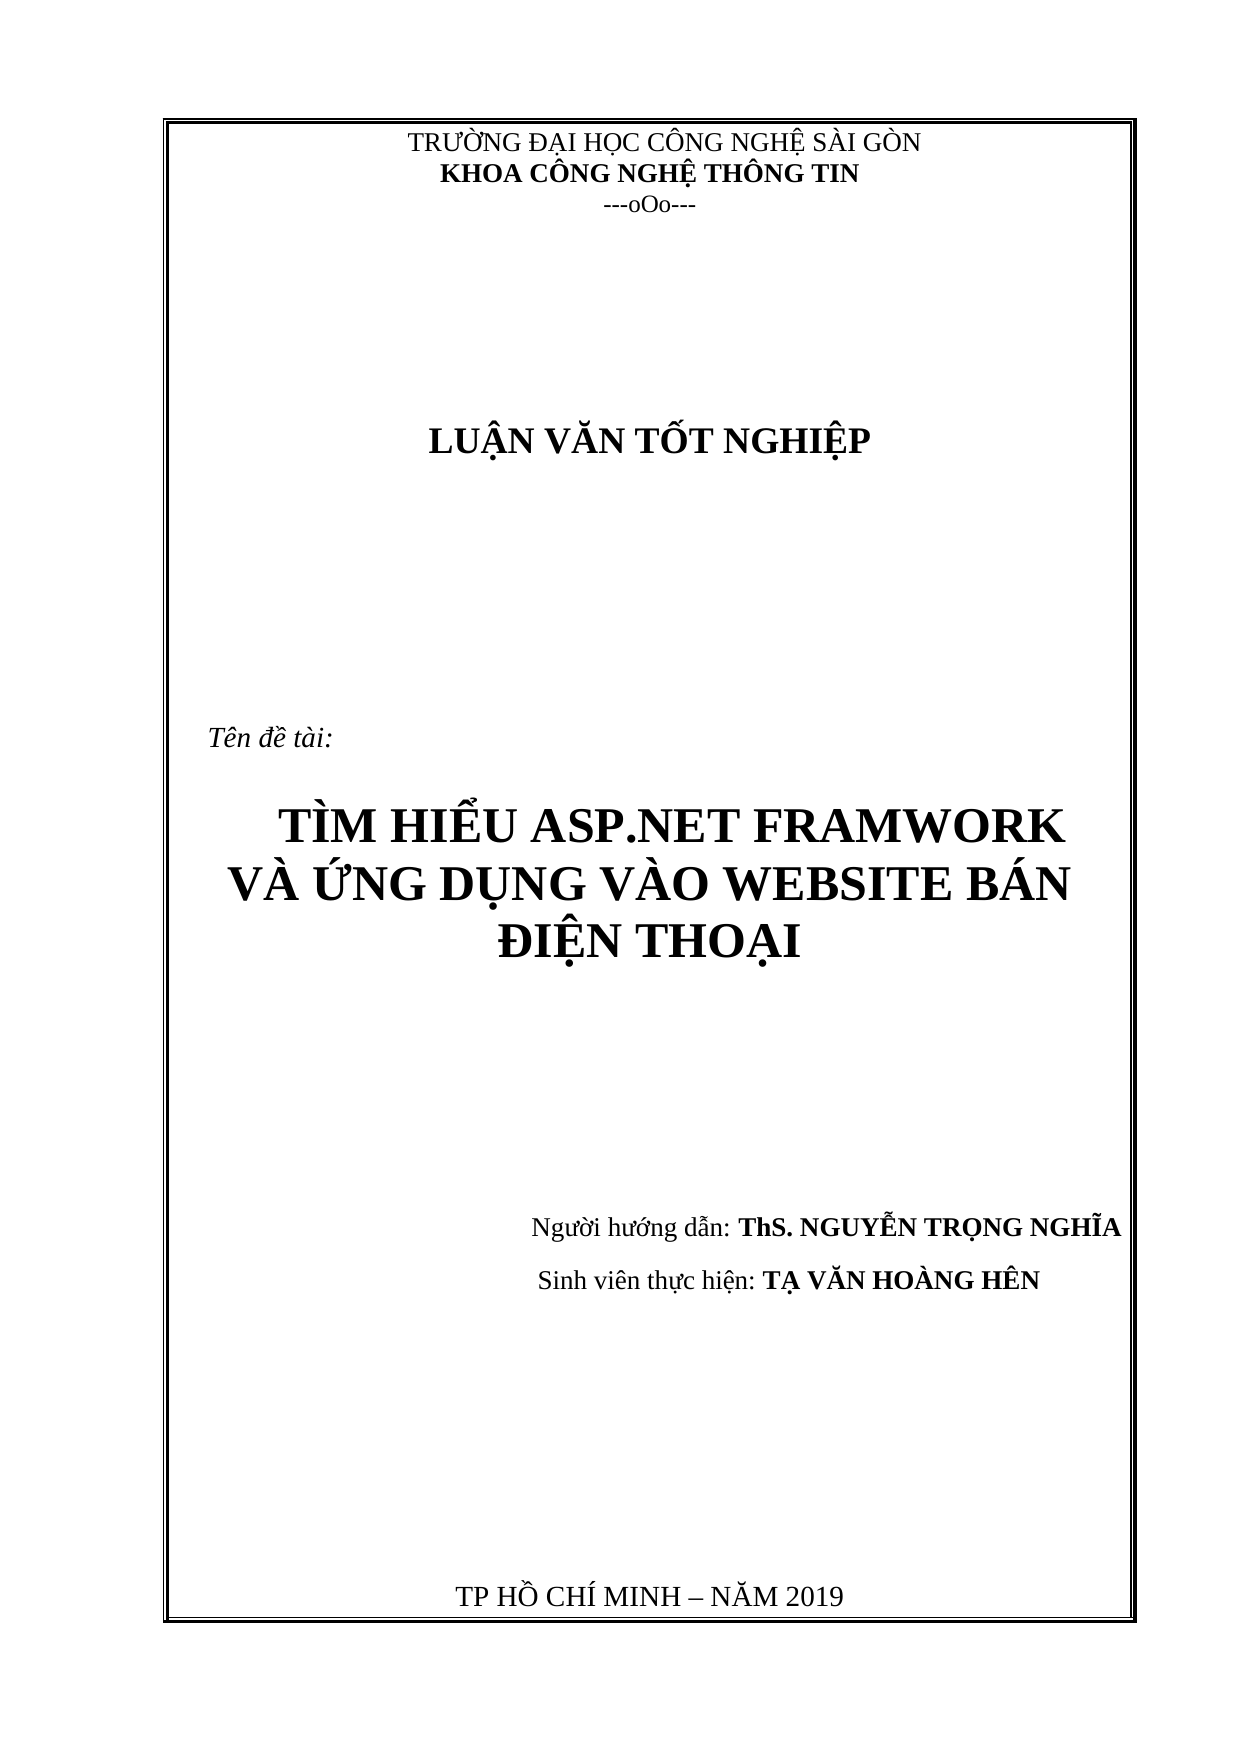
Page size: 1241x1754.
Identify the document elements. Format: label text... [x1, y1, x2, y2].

text LUẬN VĂN TỐT NGHIỆP [177, 419, 1122, 462]
text ---oOo--- [177, 189, 1122, 217]
text TÌM HIỂU ASP.NET FRAMWORK [169, 788, 1130, 853]
text VÀ ỨNG DỤNG VÀO WEBSITE BÁN ĐIỆN THOẠI [177, 853, 1122, 968]
text Sinh viên thực hiện: TẠ VĂN HOÀNG HÊN [169, 1256, 1130, 1295]
text TP HỒ CHÍ MINH – NĂM 2019 [169, 1571, 1130, 1617]
text KHOA CÔNG NGHỆ THÔNG TIN [177, 158, 1122, 189]
text TRƯỜNG ĐẠI HỌC CÔNG NGHỆ SÀI GÒN [169, 124, 1130, 158]
text Tên đề tài: [177, 721, 1122, 754]
text Người hướng dẫn: ThS. NGUYỄN TRỌNG NGHĨA [169, 1203, 1130, 1242]
